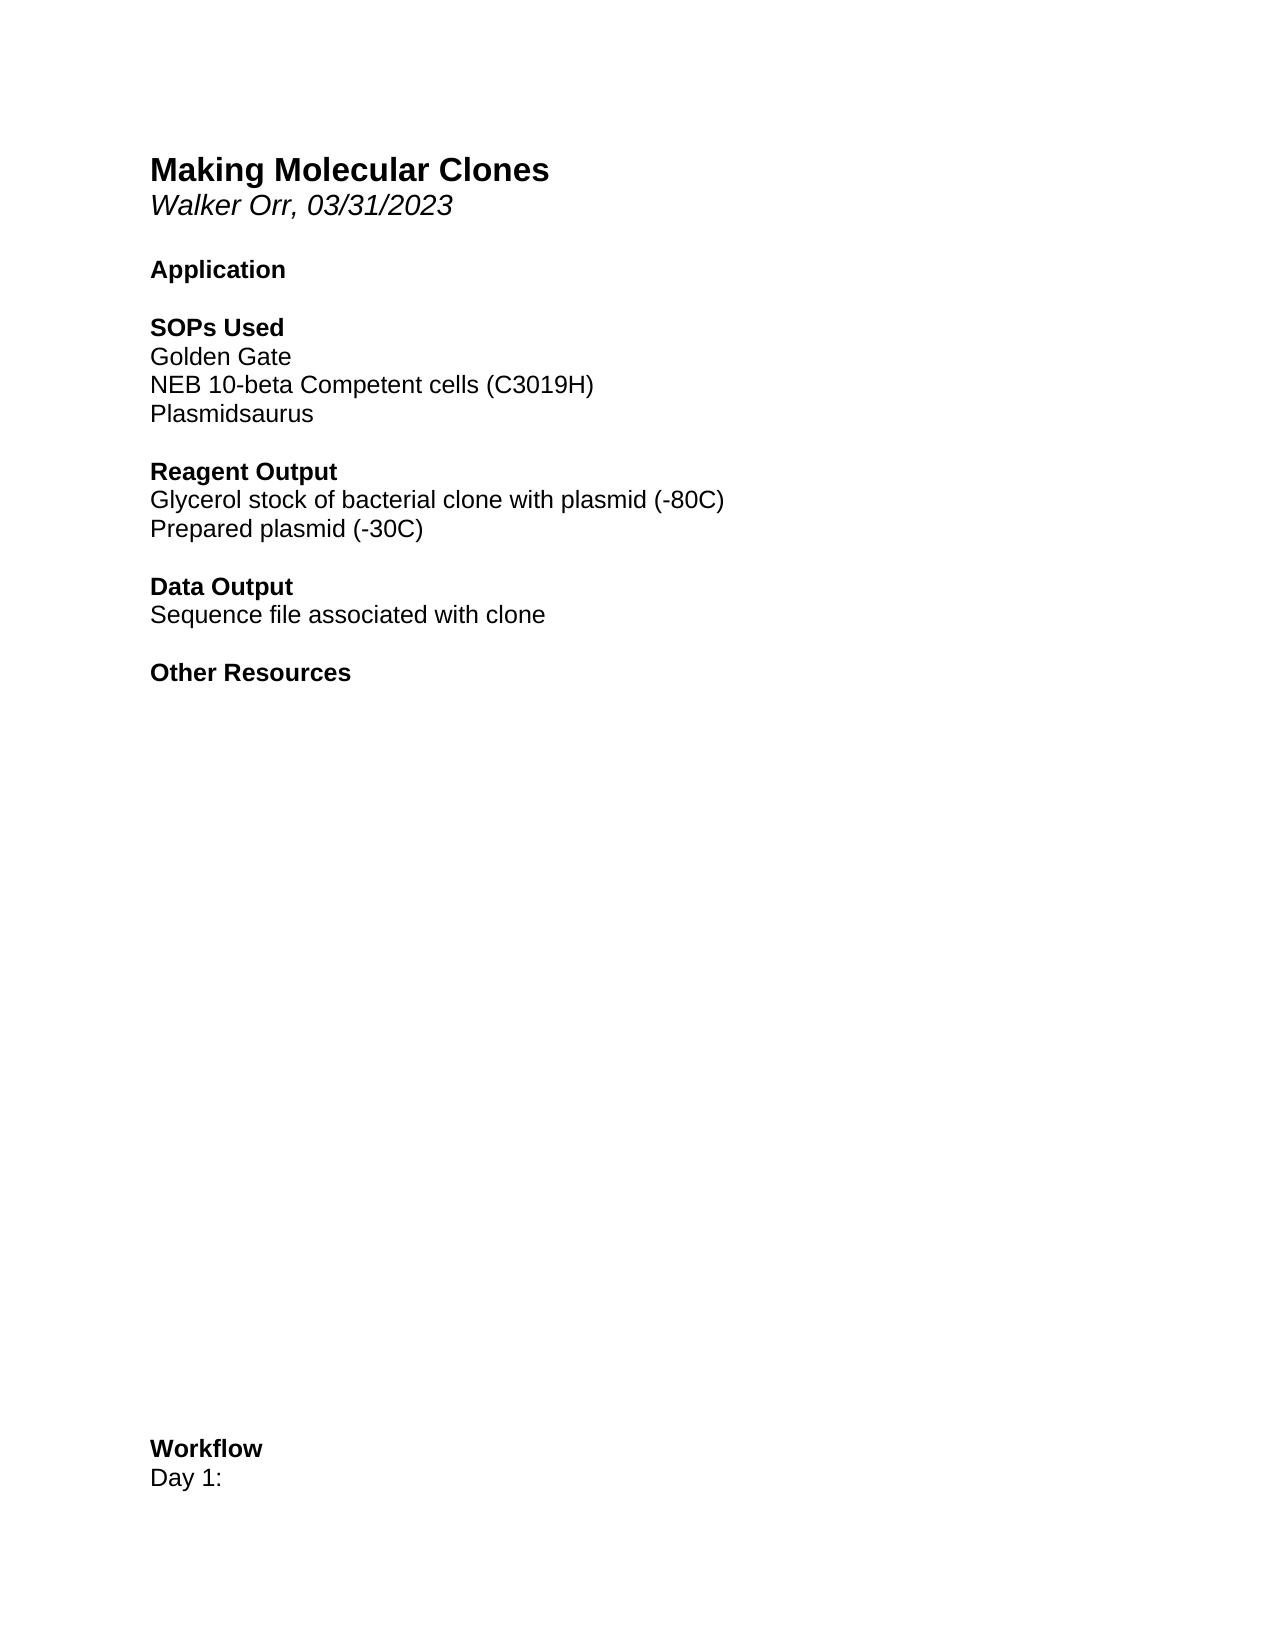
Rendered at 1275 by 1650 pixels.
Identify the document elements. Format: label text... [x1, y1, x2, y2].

text Reagent Output [150, 457, 1125, 486]
text Other Resources [150, 658, 1125, 687]
text Prepared plasmid (-30C) [150, 514, 1125, 543]
text NEB 10-beta Competent cells (C3019H) [150, 371, 1125, 399]
text Workflow [150, 1434, 1125, 1463]
text Sequence file associated with clone [150, 601, 1125, 629]
text Making Molecular Clones [150, 150, 1125, 188]
text Golden Gate [150, 342, 1125, 371]
text Application [150, 256, 1125, 284]
text SOPs Used [150, 313, 1125, 342]
text Plasmidsaurus [150, 399, 1125, 428]
text Glycerol stock of bacterial clone with plasmid (-80C) [150, 486, 1125, 514]
text Data Output [150, 572, 1125, 601]
text Walker Orr, 03/31/2023 [150, 188, 1125, 222]
text Day 1: [150, 1463, 1125, 1492]
